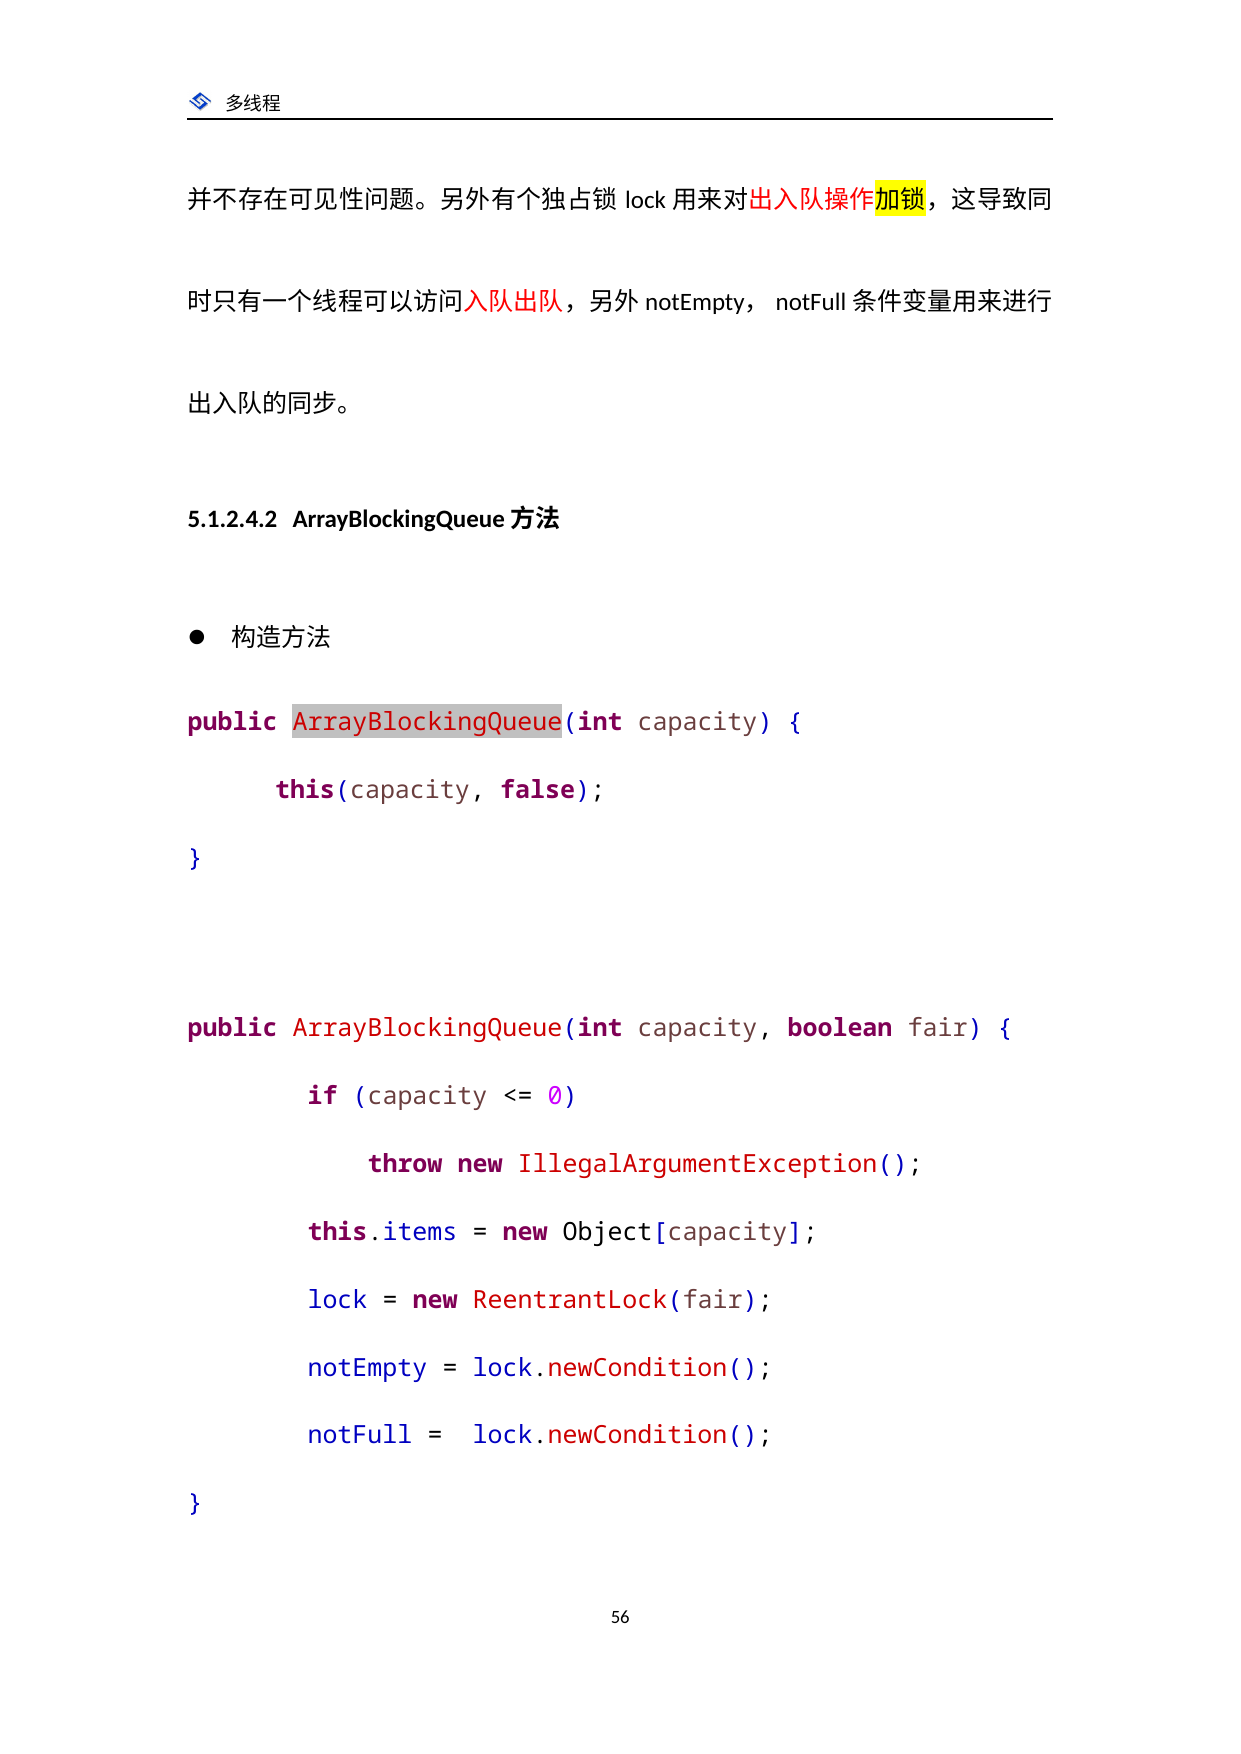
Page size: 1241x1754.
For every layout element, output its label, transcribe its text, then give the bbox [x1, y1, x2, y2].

text notEmpty = lock.newCondition(); [187, 1332, 1053, 1400]
text if (capacity <= 0) [187, 1061, 1053, 1129]
list 构造方法 [187, 601, 1053, 669]
text this(capacity, false); [231, 755, 1053, 823]
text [187, 164, 1053, 436]
text public ArrayBlockingQueue(int capacity, boolean fair) { [187, 993, 1053, 1061]
picture [187, 90, 213, 113]
text lock = new ReentrantLock(fair); [187, 1264, 1053, 1332]
text notFull = lock.newCondition(); [187, 1400, 1053, 1468]
text public ArrayBlockingQueue(int capacity) { [187, 687, 1053, 755]
text throw new IllegalArgumentException(); [187, 1129, 1053, 1197]
subtitle ArrayBlockingQueue方法 [187, 483, 1053, 551]
text } [187, 823, 1053, 891]
text this.items = new Object[capacity]; [187, 1197, 1053, 1264]
text } [187, 1468, 1053, 1536]
